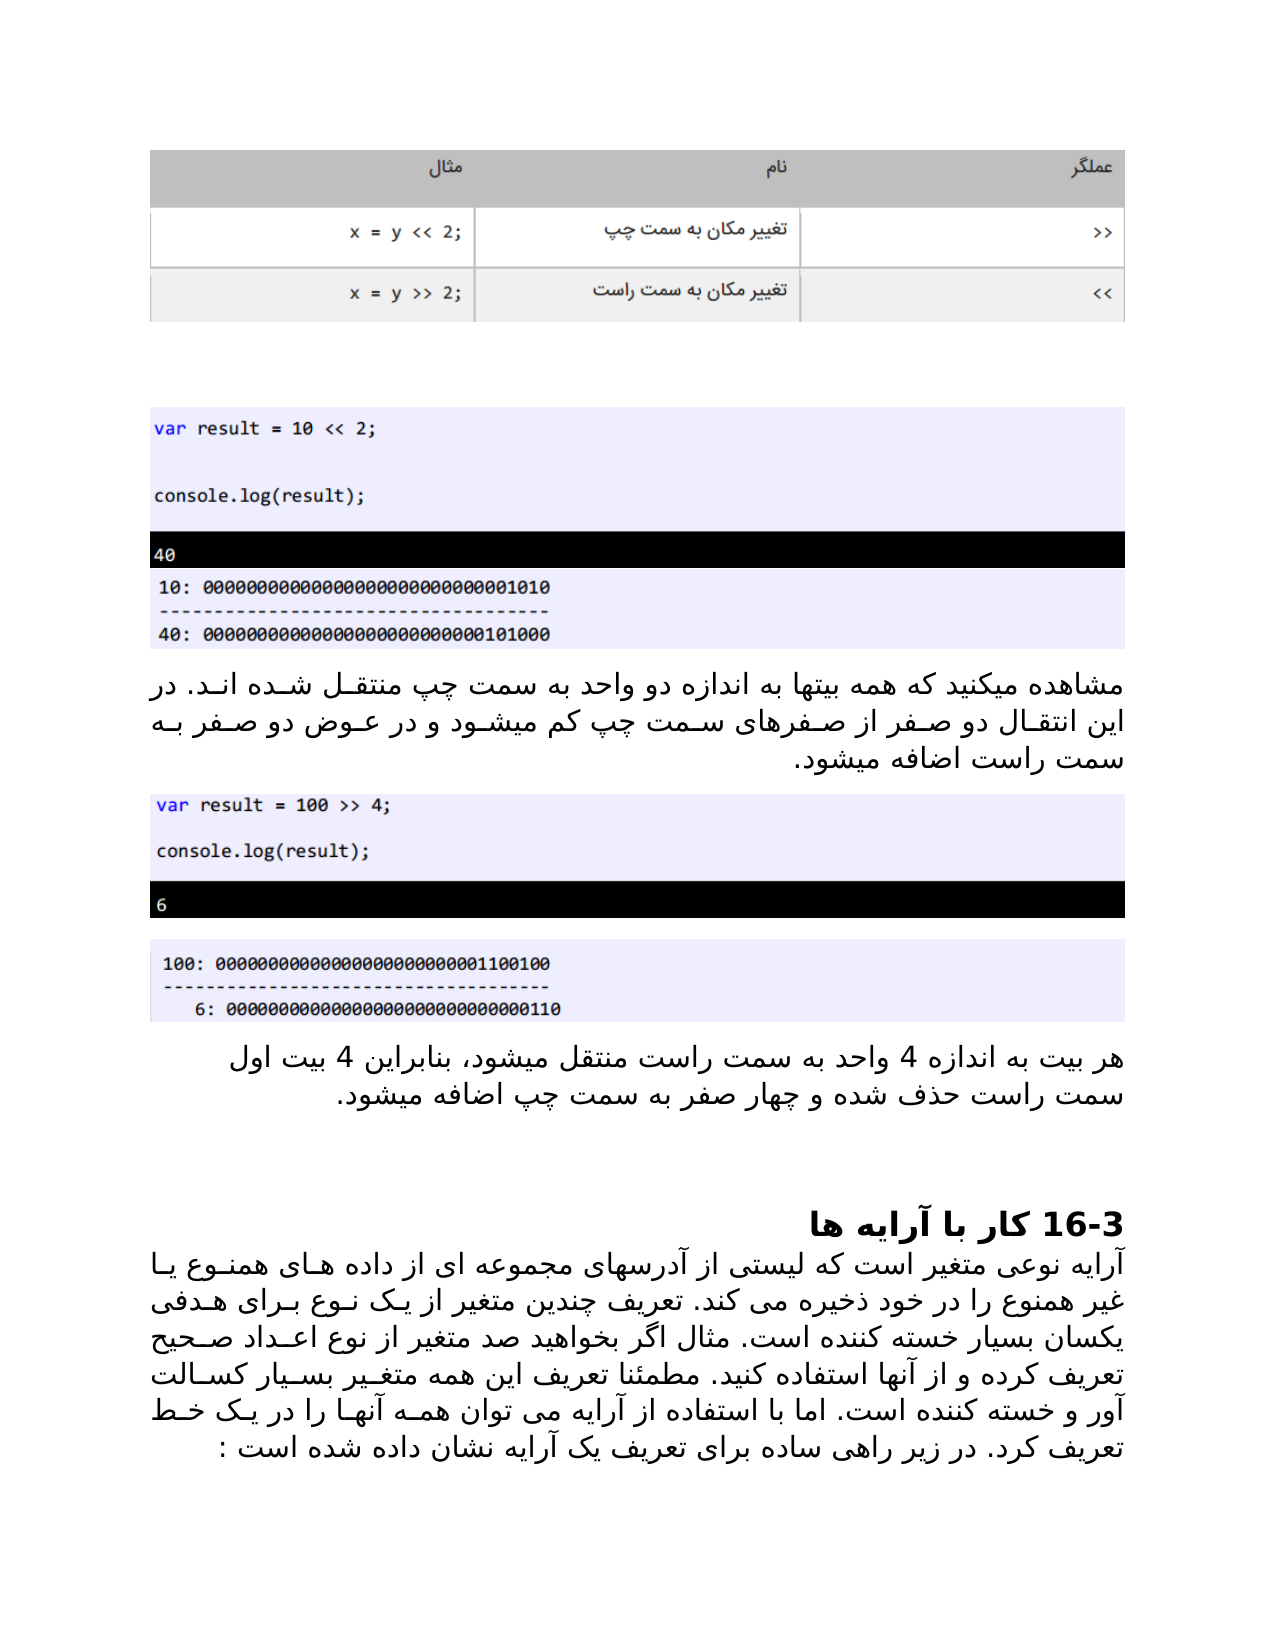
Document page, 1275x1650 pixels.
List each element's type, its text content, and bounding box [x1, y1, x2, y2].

picture [150, 794, 1125, 918]
picture [150, 569, 1125, 649]
picture [150, 407, 1125, 568]
text آرایه نوعی متغیر است که لیستی از آدرسهای مجموعه ای از داده های همنوع یا غیر همنوع را در خود ذخیره می کند. تعریف چندین متغیر از یک نوع برای هدفی یکسان بسیار خسته کننده است. مثال اگر بخواهید صد متغیر از نوع اعداد صحیح تعریف کرده و از آنها استفاده کنید. مطمئنا تعریف این همه متغیر بسیار کسالت آور و خسته کننده است. اما با استفاده از آرایه می توان همه آنها را در یک خط تعریف کرد. در زیر راهی ساده برای تعریف یک آرایه نشان داده شده است : [150, 1247, 1125, 1464]
picture [150, 936, 1125, 1022]
text هر بیت به اندازه 4 واحد به سمت راست منتقل میشود، بنابراین 4 بیت اول سمت راست حذف شده و چهار صفر به سمت چپ اضافه میشود. [150, 1041, 1125, 1111]
text مشاهده میکنید که همه بیتها به اندازه دو واحد به سمت چپ منتقل شده اند. در این انتقال دو صفر از صفرهای سمت چپ کم میشود و در عوض دو صفر به سمت راست اضافه میشود. [150, 668, 1125, 775]
subtitle 16-3 کار با آرایه ها [150, 1205, 1125, 1244]
picture [150, 150, 1125, 322]
